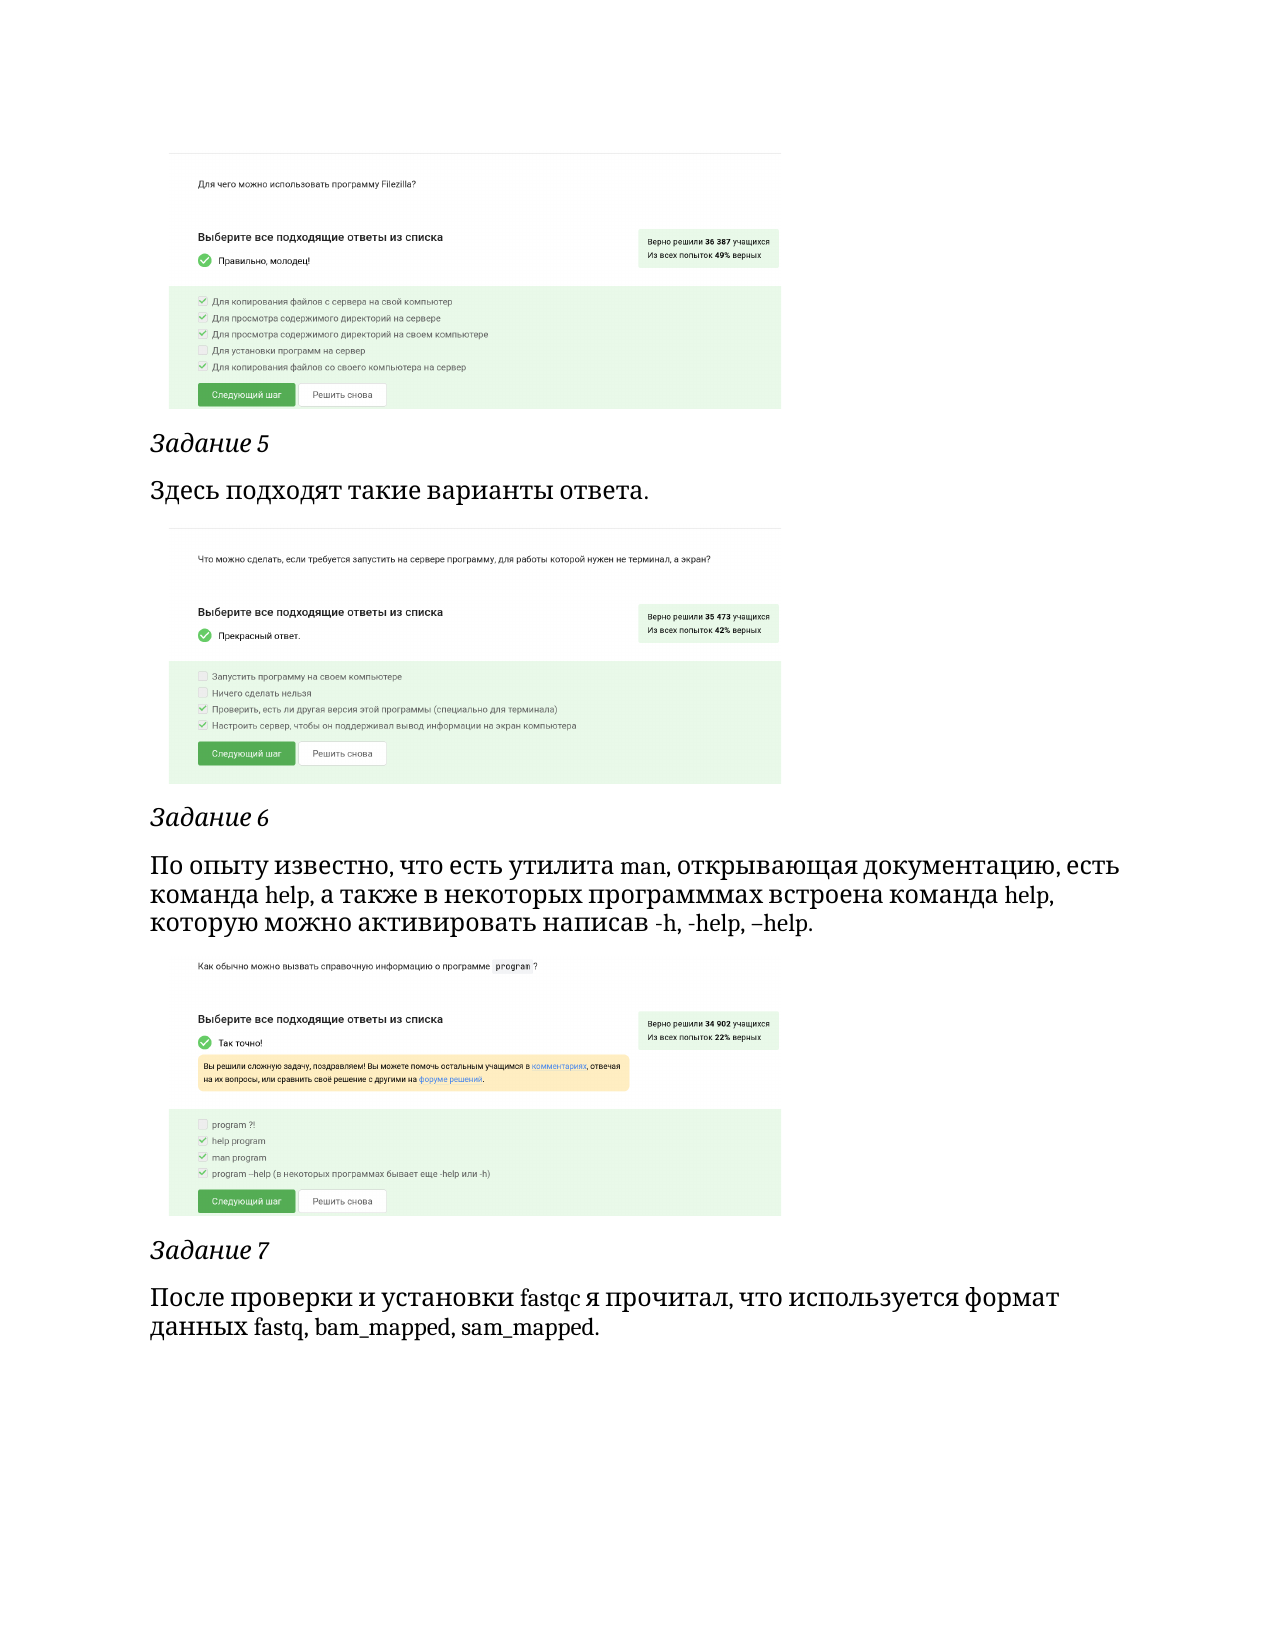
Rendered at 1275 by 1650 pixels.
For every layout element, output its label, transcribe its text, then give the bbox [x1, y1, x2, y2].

text По опыту известно, что есть утилита man, открывающая документацию, есть команда help, а также в некоторых программмах встроена команда help, которую можно активировать написав -h, -help, –help. [150, 852, 1125, 938]
text Задание 6 [150, 804, 1125, 833]
picture [168, 150, 782, 409]
text Задание 5 [150, 430, 1125, 458]
picture [168, 524, 782, 784]
picture [168, 956, 782, 1216]
text Задание 7 [150, 1237, 1125, 1265]
text После проверки и установки fastqc я прочитал, что используется формат данных fastq, bam_mapped, sam_mapped. [150, 1284, 1125, 1342]
text Здесь подходят такие варианты ответа. [150, 477, 1125, 506]
